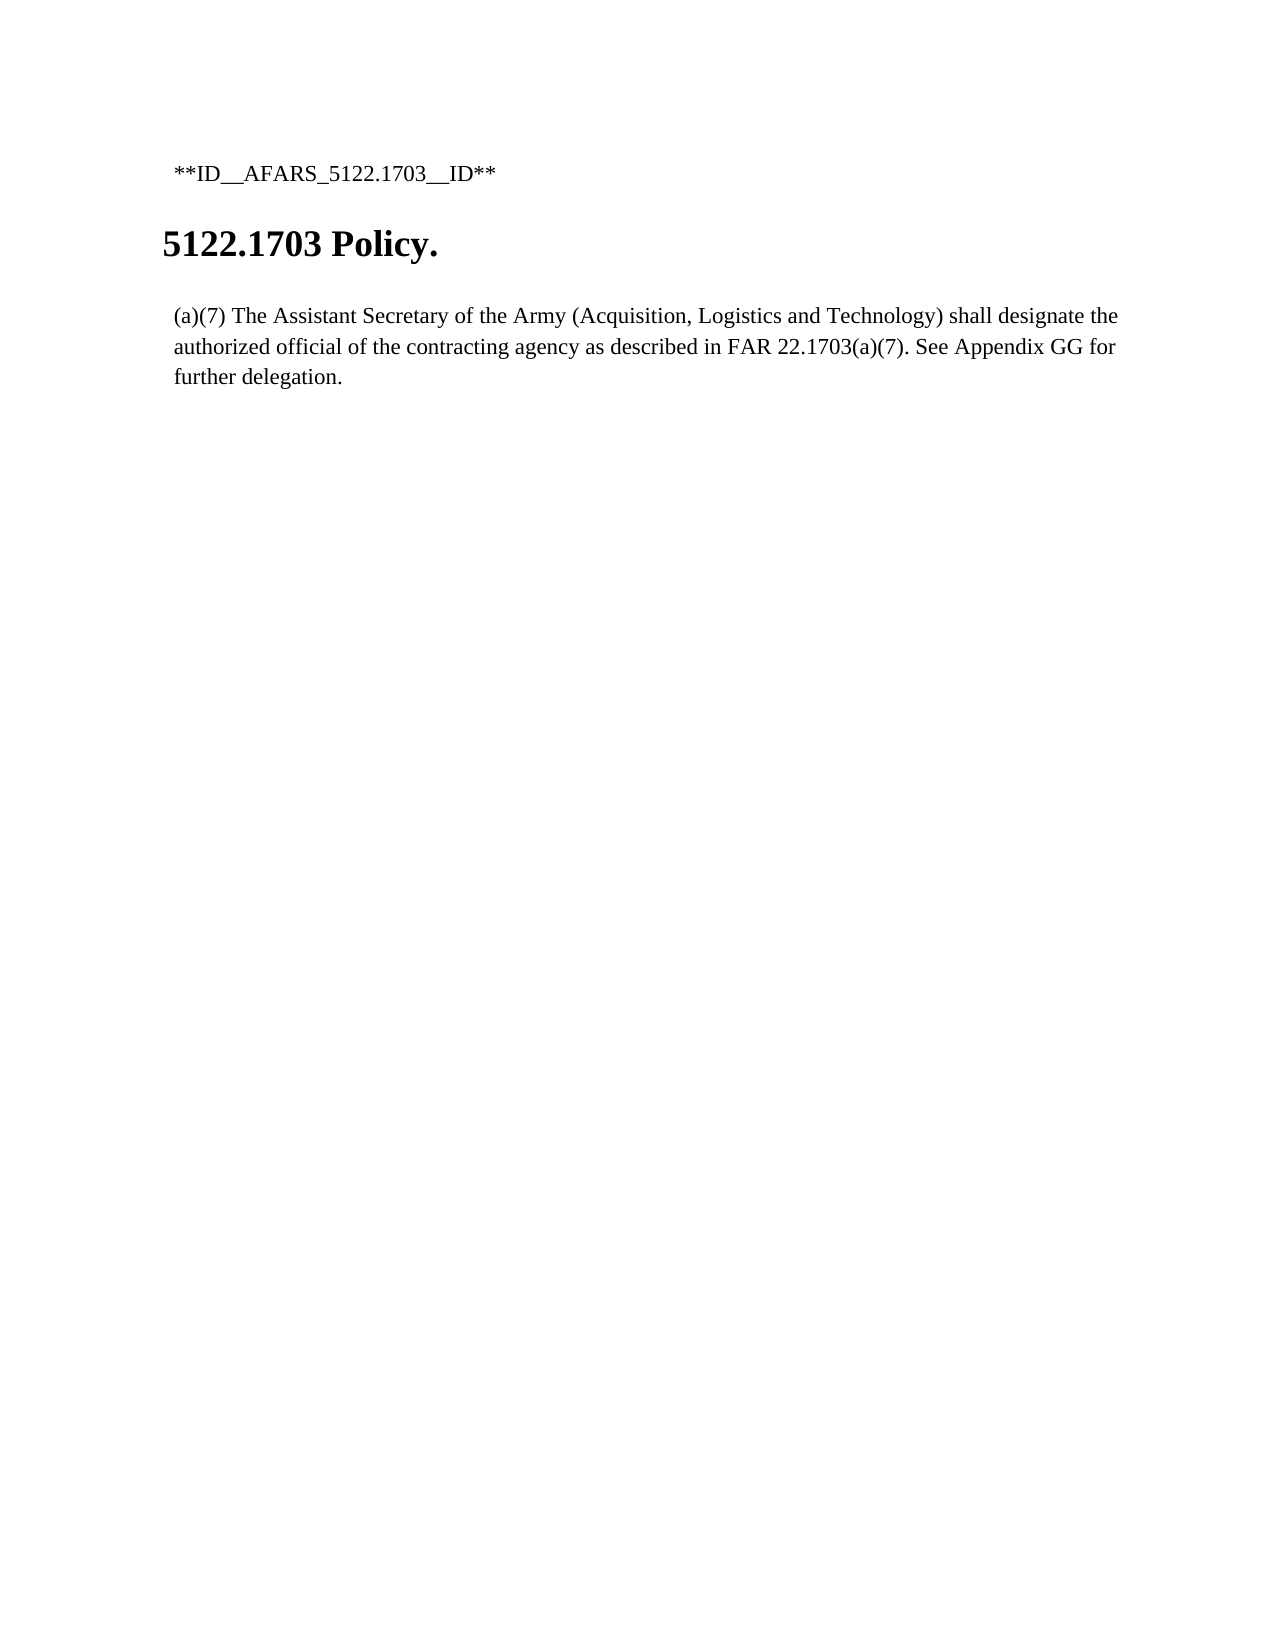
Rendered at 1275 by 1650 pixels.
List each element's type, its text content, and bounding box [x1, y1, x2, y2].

text (a)(7) The Assistant Secretary of the Army (Acquisition, Logistics and Technology) shall designate the authorized official of the contracting agency as described in FAR 22.1703(a)(7). See Appendix GG for further delegation. [163, 292, 1135, 400]
subtitle 5122.1703 Policy. [162, 222, 1125, 265]
text **ID__AFARS_5122.1703__ID** [163, 150, 1135, 197]
